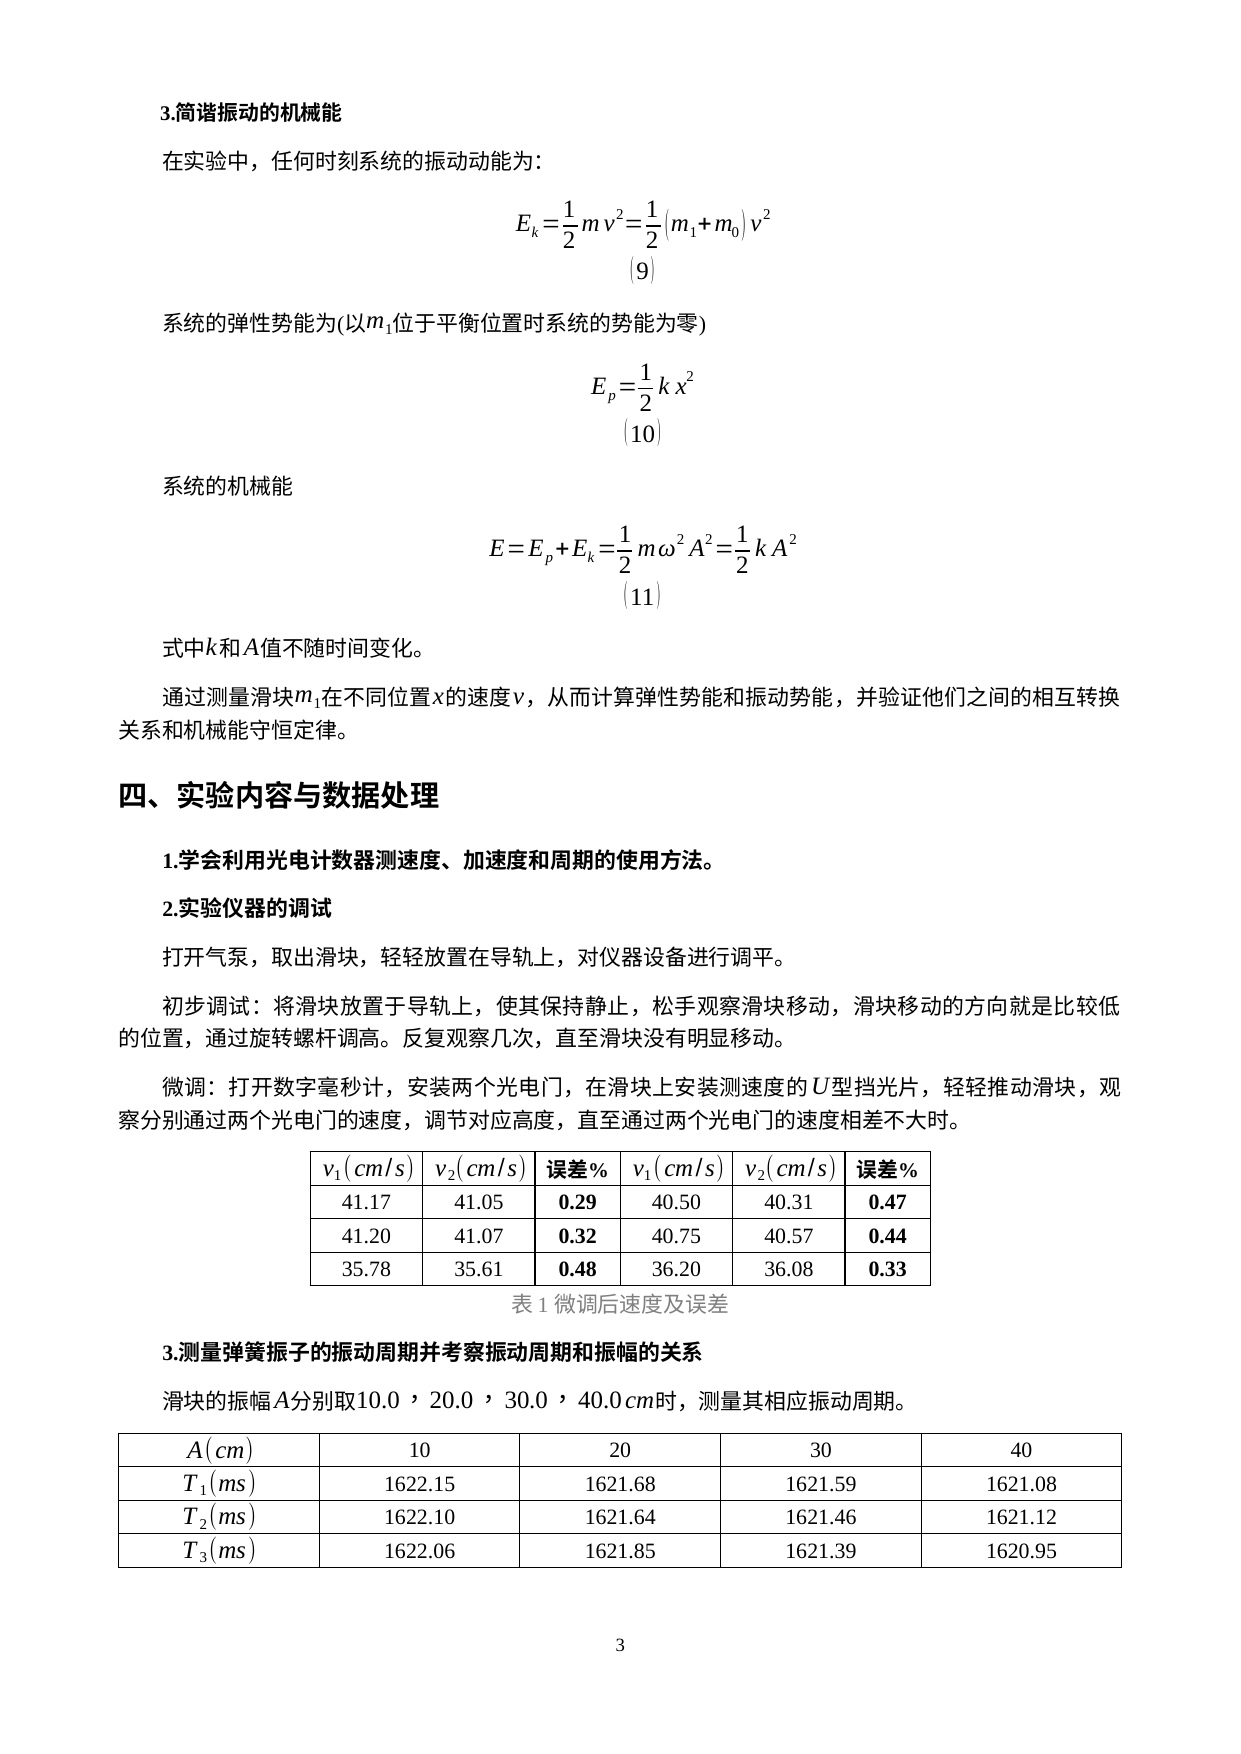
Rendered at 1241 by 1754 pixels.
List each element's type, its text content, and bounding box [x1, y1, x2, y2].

table_header 误差% [846, 1152, 930, 1184]
text 在实验中，任何时刻系统的振动动能为： [118, 143, 1122, 176]
table_cell 0.44 [846, 1219, 930, 1252]
table_cell 1621.64 [520, 1501, 720, 1533]
table_cell 35.78 [311, 1253, 422, 1285]
list 初步调试：将滑块放置于导轨上，使其保持静止，松手观察滑块移动，滑块移动的方向就是比较低的位置，通过旋转螺杆调高。反复观察几次，直至滑块没有明显移动。 [118, 988, 1122, 1053]
table_header [423, 1152, 534, 1184]
list 1.学会利用光电计数器测速度、加速度和周期的使用方法。 [118, 842, 1122, 875]
table_cell 1621.85 [520, 1534, 720, 1567]
table_cell [119, 1534, 319, 1567]
table_cell 0.29 [536, 1186, 620, 1218]
text 系统的弹性势能为(以位于平衡位置时系统的势能为零) [118, 306, 1122, 338]
table_cell 41.07 [423, 1219, 534, 1252]
table_cell 1622.10 [320, 1501, 519, 1533]
table_cell 40.57 [733, 1219, 844, 1252]
table_cell 0.32 [536, 1219, 620, 1252]
text 表1 微调后速度及误差 [118, 1286, 1122, 1319]
table_header 30 [721, 1434, 921, 1466]
table_cell 1622.15 [320, 1467, 519, 1499]
table_cell 1621.39 [721, 1534, 921, 1567]
text 四、实验内容与数据处理 [118, 761, 1122, 826]
list 3.测量弹簧振子的振动周期并考察振动周期和振幅的关系 [118, 1335, 1122, 1367]
table_cell 41.05 [423, 1186, 534, 1218]
table_header [311, 1152, 422, 1184]
text 3.简谐振动的机械能 [118, 95, 1122, 127]
table_cell [119, 1501, 319, 1533]
table_cell 36.08 [733, 1253, 844, 1285]
table_cell 0.33 [846, 1253, 930, 1285]
table_cell 1620.95 [922, 1534, 1121, 1567]
table_cell 1621.59 [721, 1467, 921, 1499]
table_cell 1621.46 [721, 1501, 921, 1533]
list 微调：打开数字毫秒计，安装两个光电门，在滑块上安装测速度的型挡光片，轻轻推动滑块，观察分别通过两个光电门的速度，调节对应高度，直至通过两个光电门的速度相差不大时。 [118, 1070, 1122, 1135]
table_cell [119, 1467, 319, 1499]
table_cell 35.61 [423, 1253, 534, 1285]
text 式中和值不随时间变化。 [118, 631, 1122, 663]
table_header 40 [922, 1434, 1121, 1466]
table_cell 0.48 [536, 1253, 620, 1285]
table_cell 40.50 [621, 1186, 732, 1218]
text 系统的机械能 [118, 468, 1122, 501]
table_header [621, 1152, 732, 1184]
table_header [733, 1152, 844, 1184]
list 滑块的振幅分别取时，测量其相应振动周期。 [118, 1384, 1122, 1416]
table_header 20 [520, 1434, 720, 1466]
table_cell 36.20 [621, 1253, 732, 1285]
table_cell 40.31 [733, 1186, 844, 1218]
table_cell 41.17 [311, 1186, 422, 1218]
table_cell 1621.08 [922, 1467, 1121, 1499]
list 打开气泵，取出滑块，轻轻放置在导轨上，对仪器设备进行调平。 [118, 940, 1122, 972]
table_cell 1622.06 [320, 1534, 519, 1567]
table_cell 41.20 [311, 1219, 422, 1252]
table_header 误差% [536, 1152, 620, 1184]
list 2.实验仪器的调试 [118, 891, 1122, 923]
table_cell 1621.68 [520, 1467, 720, 1499]
table_cell 0.47 [846, 1186, 930, 1218]
table_cell 1621.12 [922, 1501, 1121, 1533]
table_header [119, 1434, 319, 1466]
text 通过测量滑块在不同位置的速度，从而计算弹性势能和振动势能，并验证他们之间的相互转换关系和机械能守恒定律。 [118, 680, 1122, 745]
table_header 10 [320, 1434, 519, 1466]
table_cell 40.75 [621, 1219, 732, 1252]
